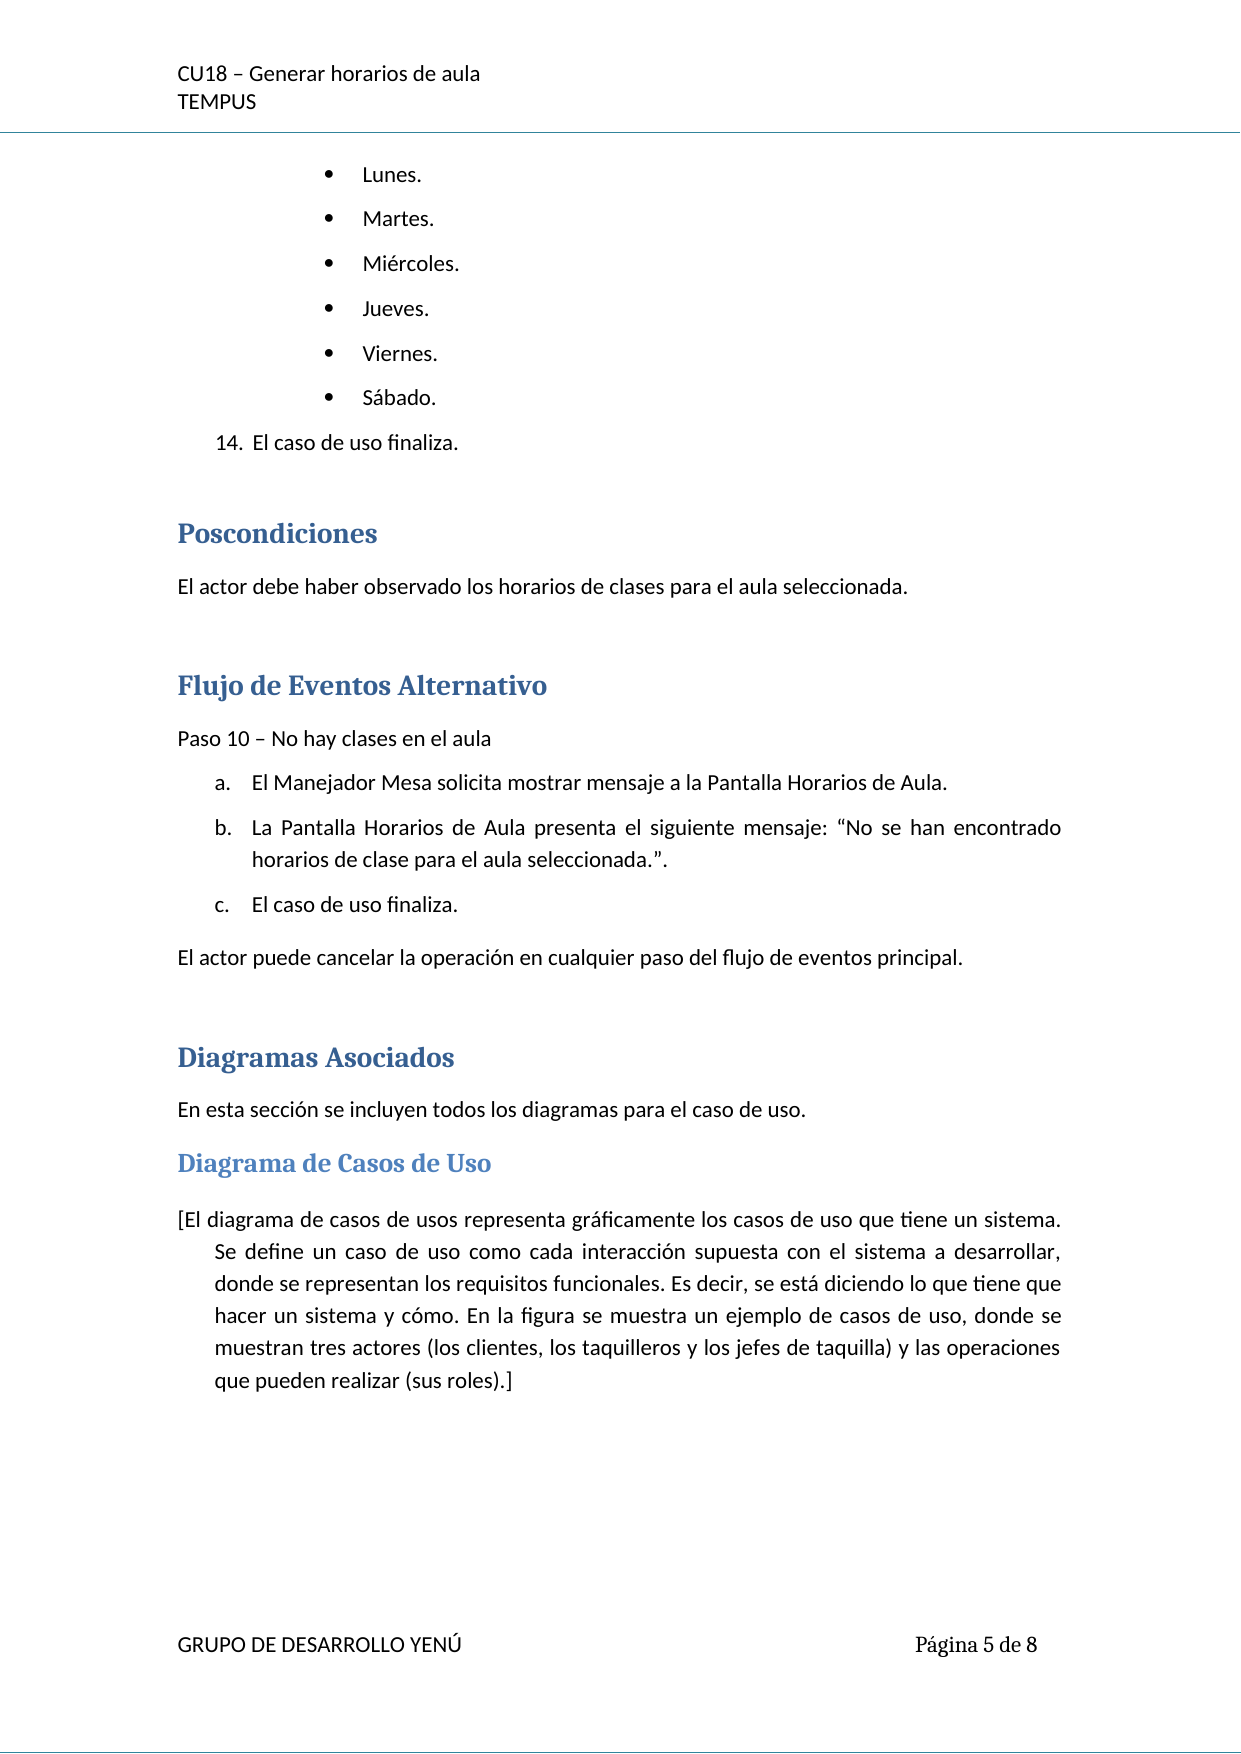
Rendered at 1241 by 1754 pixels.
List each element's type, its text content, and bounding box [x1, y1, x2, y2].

list Viernes. [325, 339, 1063, 367]
text El actor puede cancelar la operación en cualquier paso del flujo de eventos principal. [177, 943, 1063, 971]
list Sábado. [325, 383, 1063, 411]
text [El diagrama de casos de usos representa gráficamente los casos de uso que tiene un sistema. Se define un caso de uso como cada interacción supuesta con el sistema a desarrollar, donde se representan los requisitos funcionales. Es decir, se está diciendo lo que tiene que hacer un sistema y cómo. En la figura se muestra un ejemplo de casos de uso, donde se muestran tres actores (los clientes, los taquilleros y los jefes de taquilla) y las operaciones que pueden realizar (sus roles).] [177, 1205, 1063, 1394]
text Flujo de Eventos Alternativo [177, 669, 1063, 703]
text Diagramas Asociados [177, 1041, 1063, 1074]
list El Manejador Mesa solicita mostrar mensaje a la Pantalla Horarios de Aula. [214, 768, 1063, 797]
list El caso de uso finaliza. [214, 890, 1063, 918]
text Diagrama de Casos de Uso [177, 1148, 1063, 1179]
text Paso 10 – No hay clases en el aula [177, 724, 1063, 752]
text En esta sección se incluyen todos los diagramas para el caso de uso. [177, 1095, 1063, 1123]
text Poscondiciones [177, 517, 1063, 551]
text El actor debe haber observado los horarios de clases para el aula seleccionada. [177, 572, 1063, 600]
list El caso de uso finaliza. [215, 428, 1063, 456]
list Miércoles. [325, 249, 1063, 277]
list Lunes. [325, 160, 1063, 188]
list Jueves. [325, 294, 1063, 322]
list Martes. [325, 204, 1063, 233]
list La Pantalla Horarios de Aula presenta el siguiente mensaje: “No se han encontrado horarios de clase para el aula seleccionada.”. [214, 813, 1063, 873]
